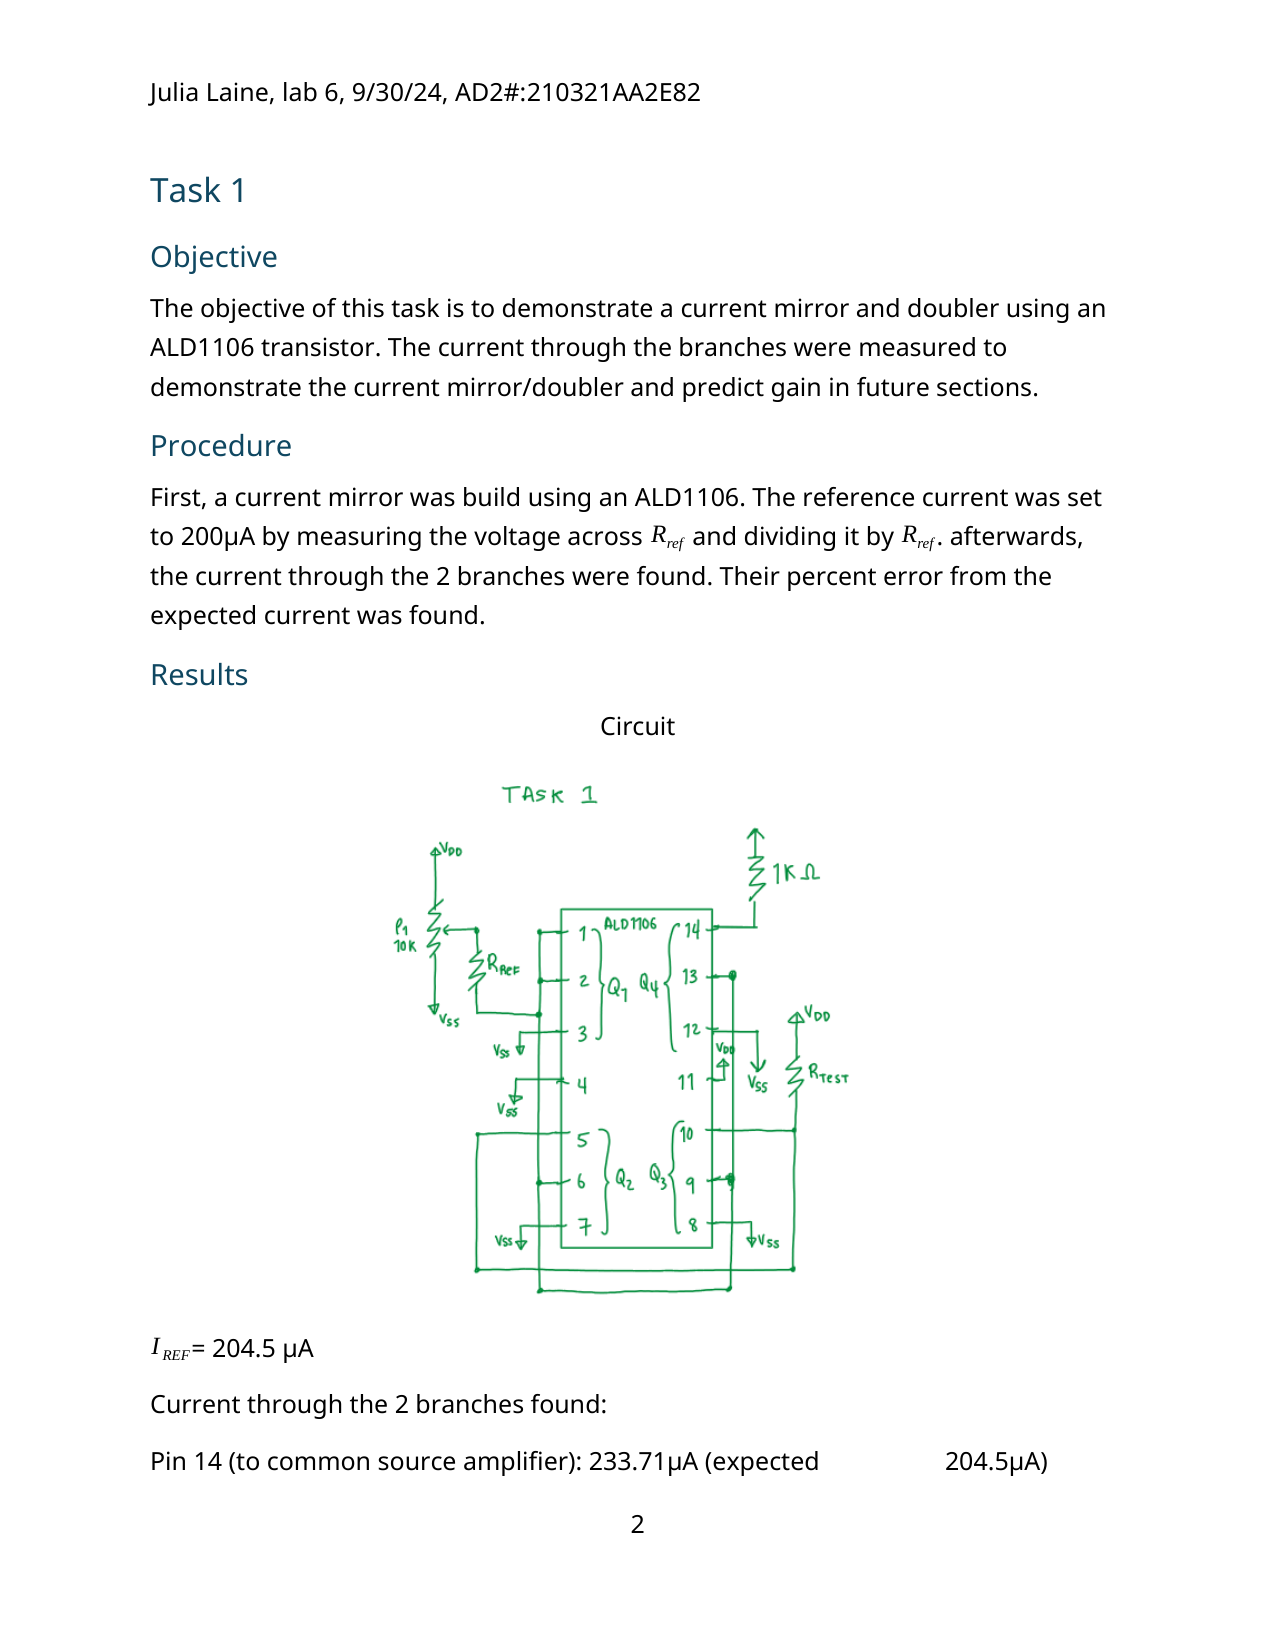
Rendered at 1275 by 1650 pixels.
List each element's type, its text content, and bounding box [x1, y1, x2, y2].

subtitle Procedure [150, 425, 1125, 465]
text Pin 14 (to common source amplifier): 233.71μA (expected 204.5μA) [150, 1443, 1125, 1477]
picture [377, 764, 898, 1309]
subtitle Objective [150, 236, 1125, 276]
subtitle Task 1 [150, 167, 1125, 212]
text Circuit [150, 708, 1125, 742]
text The objective of this task is to demonstrate a current mirror and doubler using an ALD1106 transistor. The current through the branches were measured to demonstrate the current mirror/doubler and predict gain in future sections. [150, 290, 1125, 403]
text Current through the 2 branches found: [150, 1387, 1125, 1421]
text = 204.5 μA [150, 1331, 1125, 1365]
text First, a current mirror was build using an ALD1106. The reference current was set to 200μA by measuring the voltage across and dividing it by . afterwards, the current through the 2 branches were found. Their percent error from the expected current was found. [150, 479, 1125, 632]
subtitle Results [150, 654, 1125, 694]
